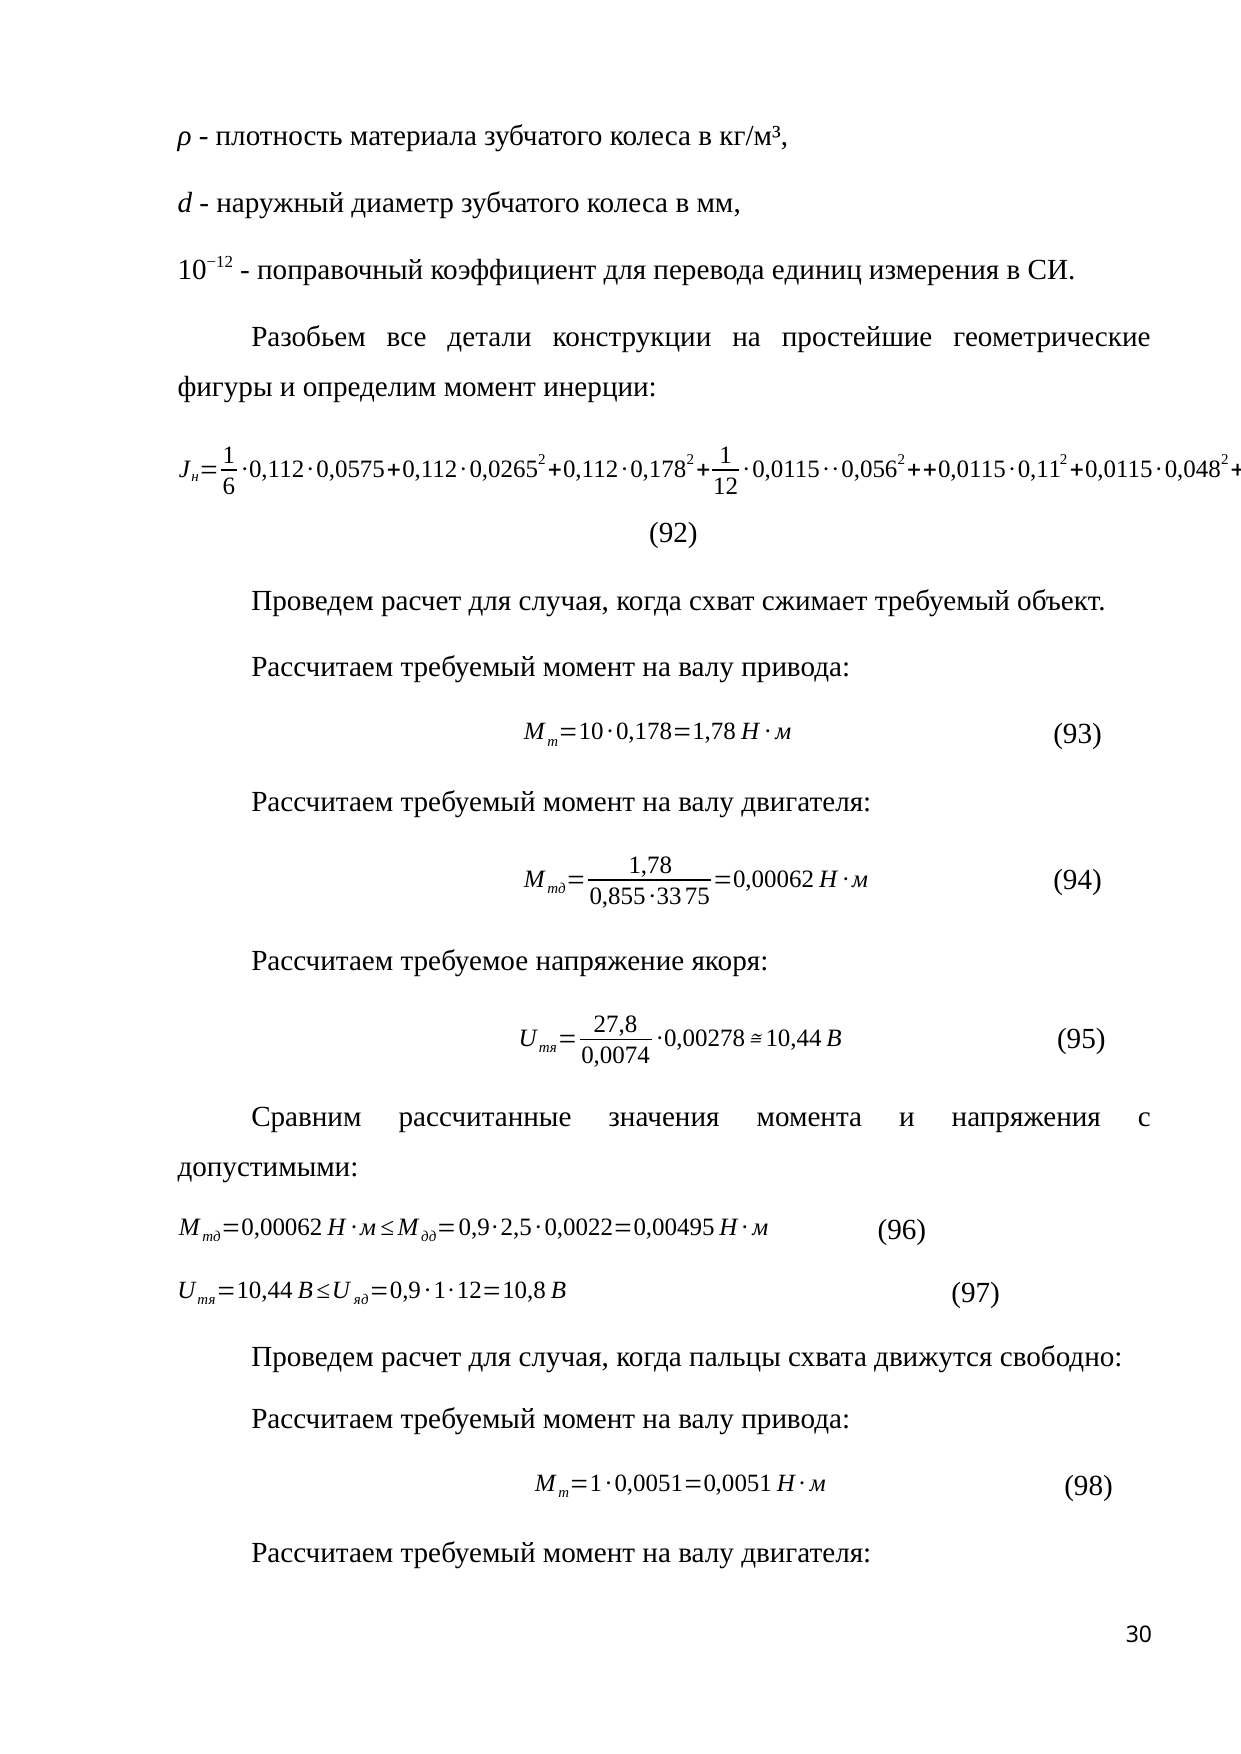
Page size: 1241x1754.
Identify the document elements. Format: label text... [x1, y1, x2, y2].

text Рассчитаем требуемый момент на валу двигателя: [177, 1536, 1152, 1569]
text (92) [177, 436, 1152, 549]
text (96) [177, 1212, 1152, 1246]
text d - наружный диаметр зубчатого колеса в мм, [177, 185, 1152, 219]
text Рассчитаем требуемый момент на валу двигателя: [177, 784, 1152, 818]
text (98) [398, 1468, 1152, 1502]
text (97) [177, 1275, 1152, 1309]
text Рассчитаем требуемый момент на валу привода: [177, 1402, 1152, 1435]
text (95) [398, 1011, 1152, 1069]
text Сравним рассчитанные значения момента и напряжения с допустимыми: [177, 1099, 1152, 1183]
text 10−12 - поправочный коэффициент для перевода единиц измерения в СИ. [177, 252, 1152, 286]
text Проведем расчет для случая, когда пальцы схвата движутся свободно: [177, 1339, 1152, 1372]
text (93) [398, 717, 1152, 751]
text ρ - плотность материала зубчатого колеса в кг/м³, [177, 118, 1152, 152]
text (94) [398, 851, 1152, 910]
text Рассчитаем требуемый момент на валу привода: [177, 649, 1152, 683]
text Рассчитаем требуемое напряжение якоря: [177, 943, 1152, 977]
text Разобьем все детали конструкции на простейшие геометрические фигуры и определим момент инерции: [177, 319, 1152, 403]
text Проведем расчет для случая, когда схват сжимает требуемый объект. [177, 583, 1152, 616]
